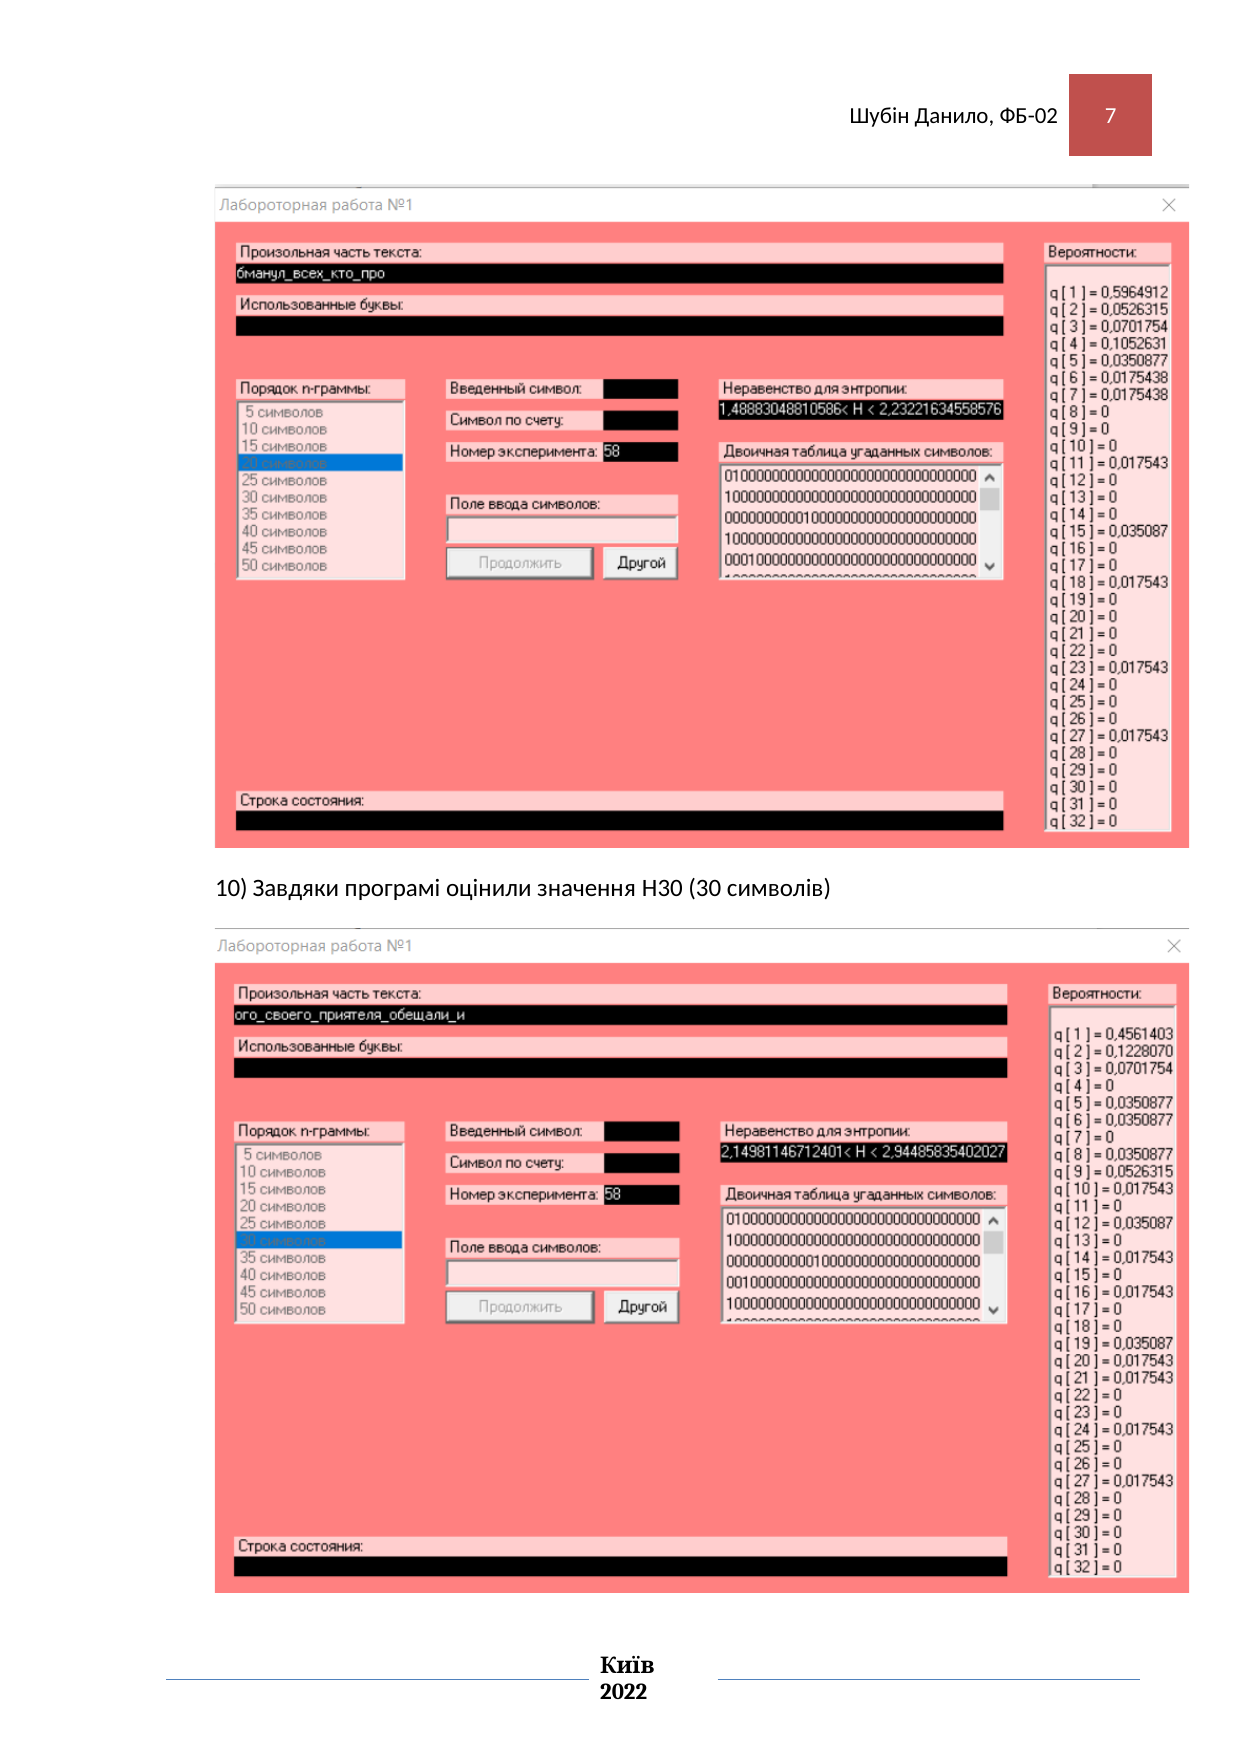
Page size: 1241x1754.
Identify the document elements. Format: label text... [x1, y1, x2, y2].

picture [214, 928, 1190, 1593]
picture [214, 184, 1190, 848]
list Завдяки програмі оцінили значення H30 (30 символів) [215, 873, 1152, 903]
